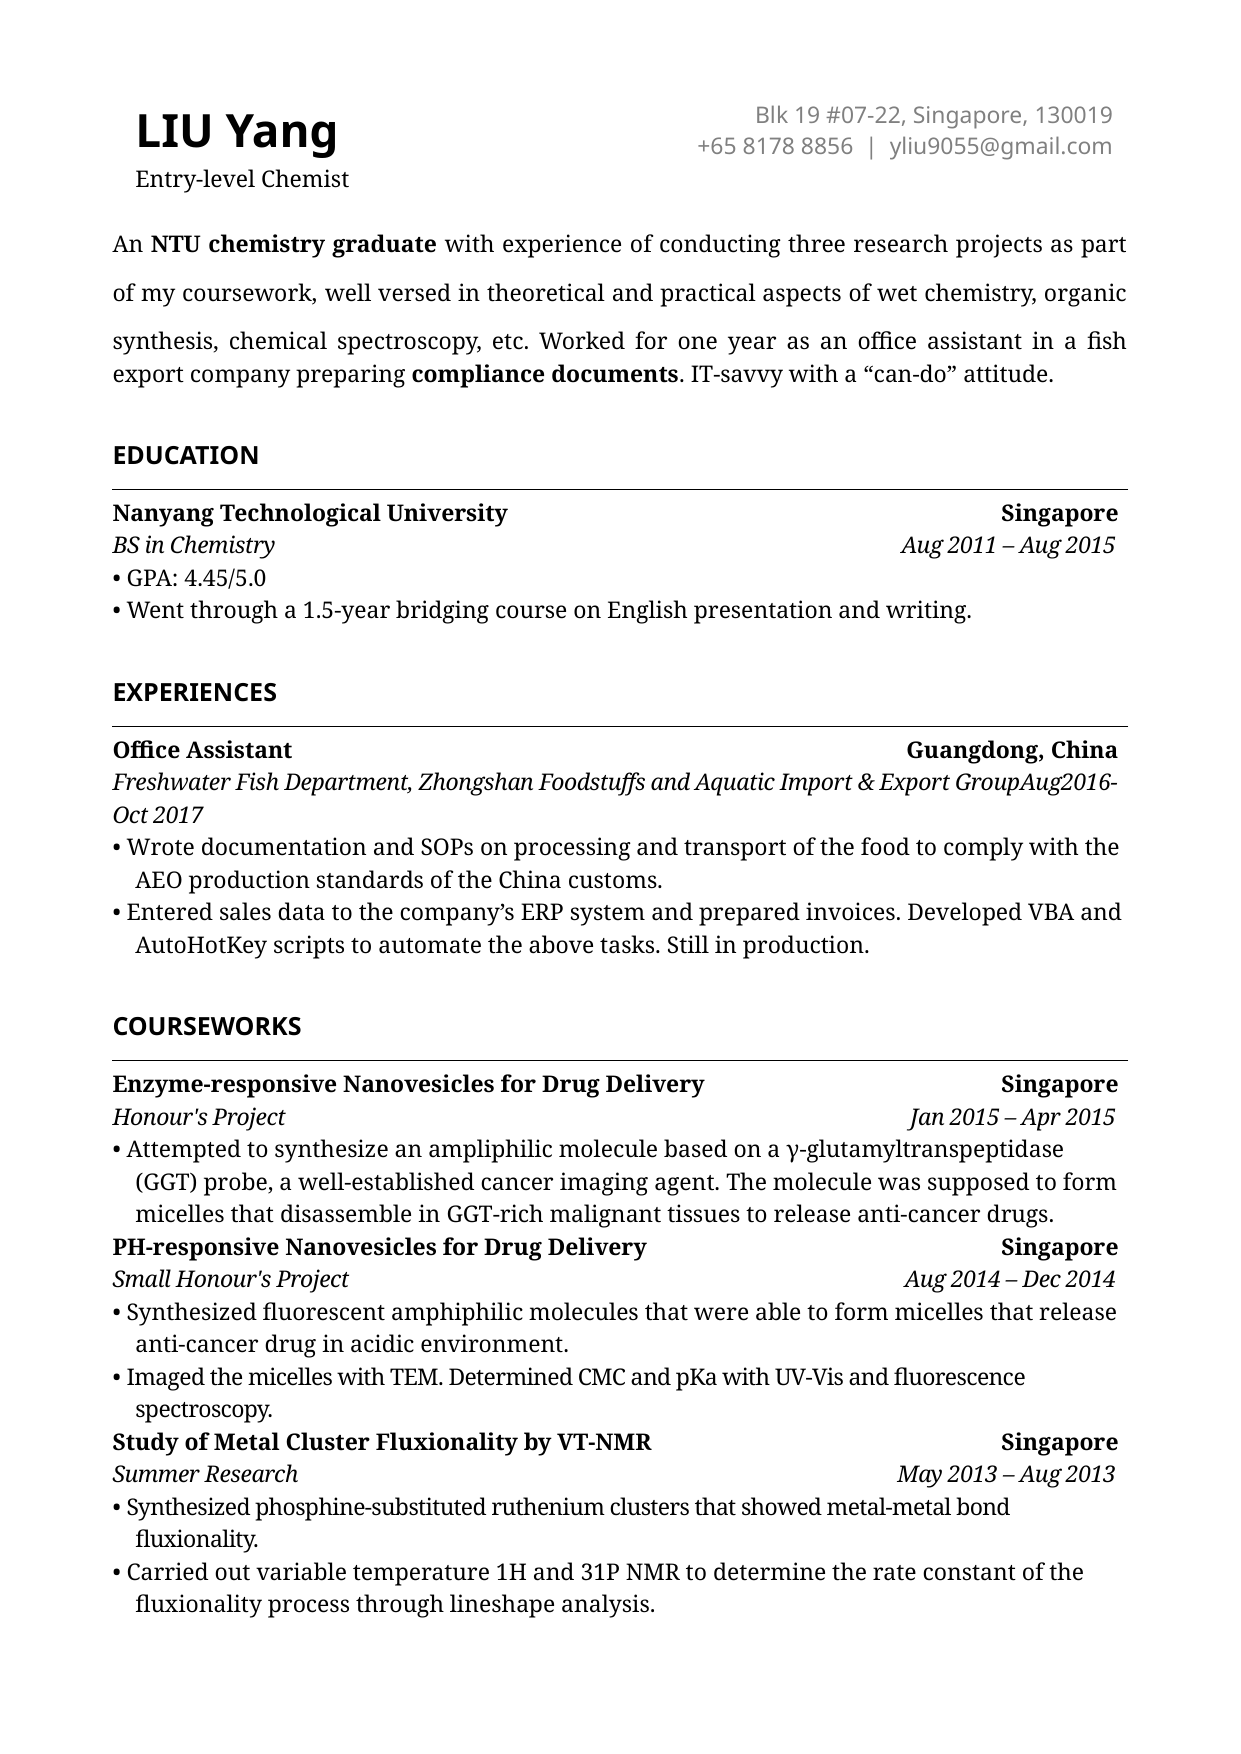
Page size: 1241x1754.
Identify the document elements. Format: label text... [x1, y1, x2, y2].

text • Carried out variable temperature 1H and 31P NMR to determine the rate constant of the fluxionality process through lineshape analysis. [112, 1555, 1128, 1620]
subtitle BS in Chemistry Aug 2011 – Aug 2015 [112, 529, 1128, 561]
subtitle PH-responsive Nanovesicles for Drug Delivery Singapore [112, 1230, 1128, 1263]
subtitle Honour's Project Jan 2015 – Apr 2015 [112, 1100, 1128, 1133]
title Education [112, 422, 1128, 489]
text • Wrote documentation and SOPs on processing and transport of the food to comply with the AEO production standards of the China customs. [112, 831, 1128, 896]
title Experiences [112, 659, 1128, 726]
subtitle Enzyme-responsive Nanovesicles for Drug Delivery Singapore [112, 1068, 1128, 1100]
subtitle Summer Research May 2013 – Aug 2013 [112, 1458, 1128, 1490]
text • GPA: 4.45/5.0 [112, 561, 1128, 594]
subtitle Study of Metal Cluster Fluxionality by VT-NMR Singapore [112, 1425, 1128, 1458]
text • Synthesized fluorescent amphiphilic molecules that were able to form micelles that release anti-cancer drug in acidic environment. [112, 1295, 1128, 1360]
subtitle Small Honour's Project Aug 2014 – Dec 2014 [112, 1263, 1128, 1295]
text An NTU chemistry graduate with experience of conducting three research projects as part of my coursework, well versed in theoretical and practical aspects of wet chemistry, organic synthesis, chemical spectroscopy, etc. Worked for one year as an office assistant in a fish export company preparing compliance documents. IT-savvy with a “can-do” attitude. [112, 227, 1128, 389]
text Entry-level Chemist [112, 162, 1128, 194]
text • Imaged the micelles with TEM. Determined CMC and pKa with UV-Vis and fluorescence spectroscopy. [112, 1360, 1128, 1425]
title COURSEWORKS [112, 993, 1128, 1060]
subtitle Office Assistant Guangdong, China [112, 733, 1128, 766]
text • Entered sales data to the company’s ERP system and prepared invoices. Developed VBA and AutoHotKey scripts to automate the above tasks. Still in production. [112, 896, 1128, 961]
subtitle Nanyang Technological University Singapore [112, 496, 1128, 529]
text • Went through a 1.5-year bridging course on English presentation and writing. [112, 594, 1128, 626]
text LIU Yang [112, 97, 1128, 162]
text • Attempted to synthesize an ampliphilic molecule based on a γ-glutamyltranspeptidase (GGT) probe, a well-established cancer imaging agent. The molecule was supposed to form micelles that disassemble in GGT-rich malignant tissues to release anti-cancer drugs. [112, 1133, 1128, 1230]
subtitle Freshwater Fish Department, Zhongshan Foodstuffs and Aquatic Import & Export Group Aug2016-Oct 2017 [112, 766, 1128, 831]
text • Synthesized phosphine-substituted ruthenium clusters that showed metal-metal bond fluxionality. [112, 1490, 1128, 1555]
